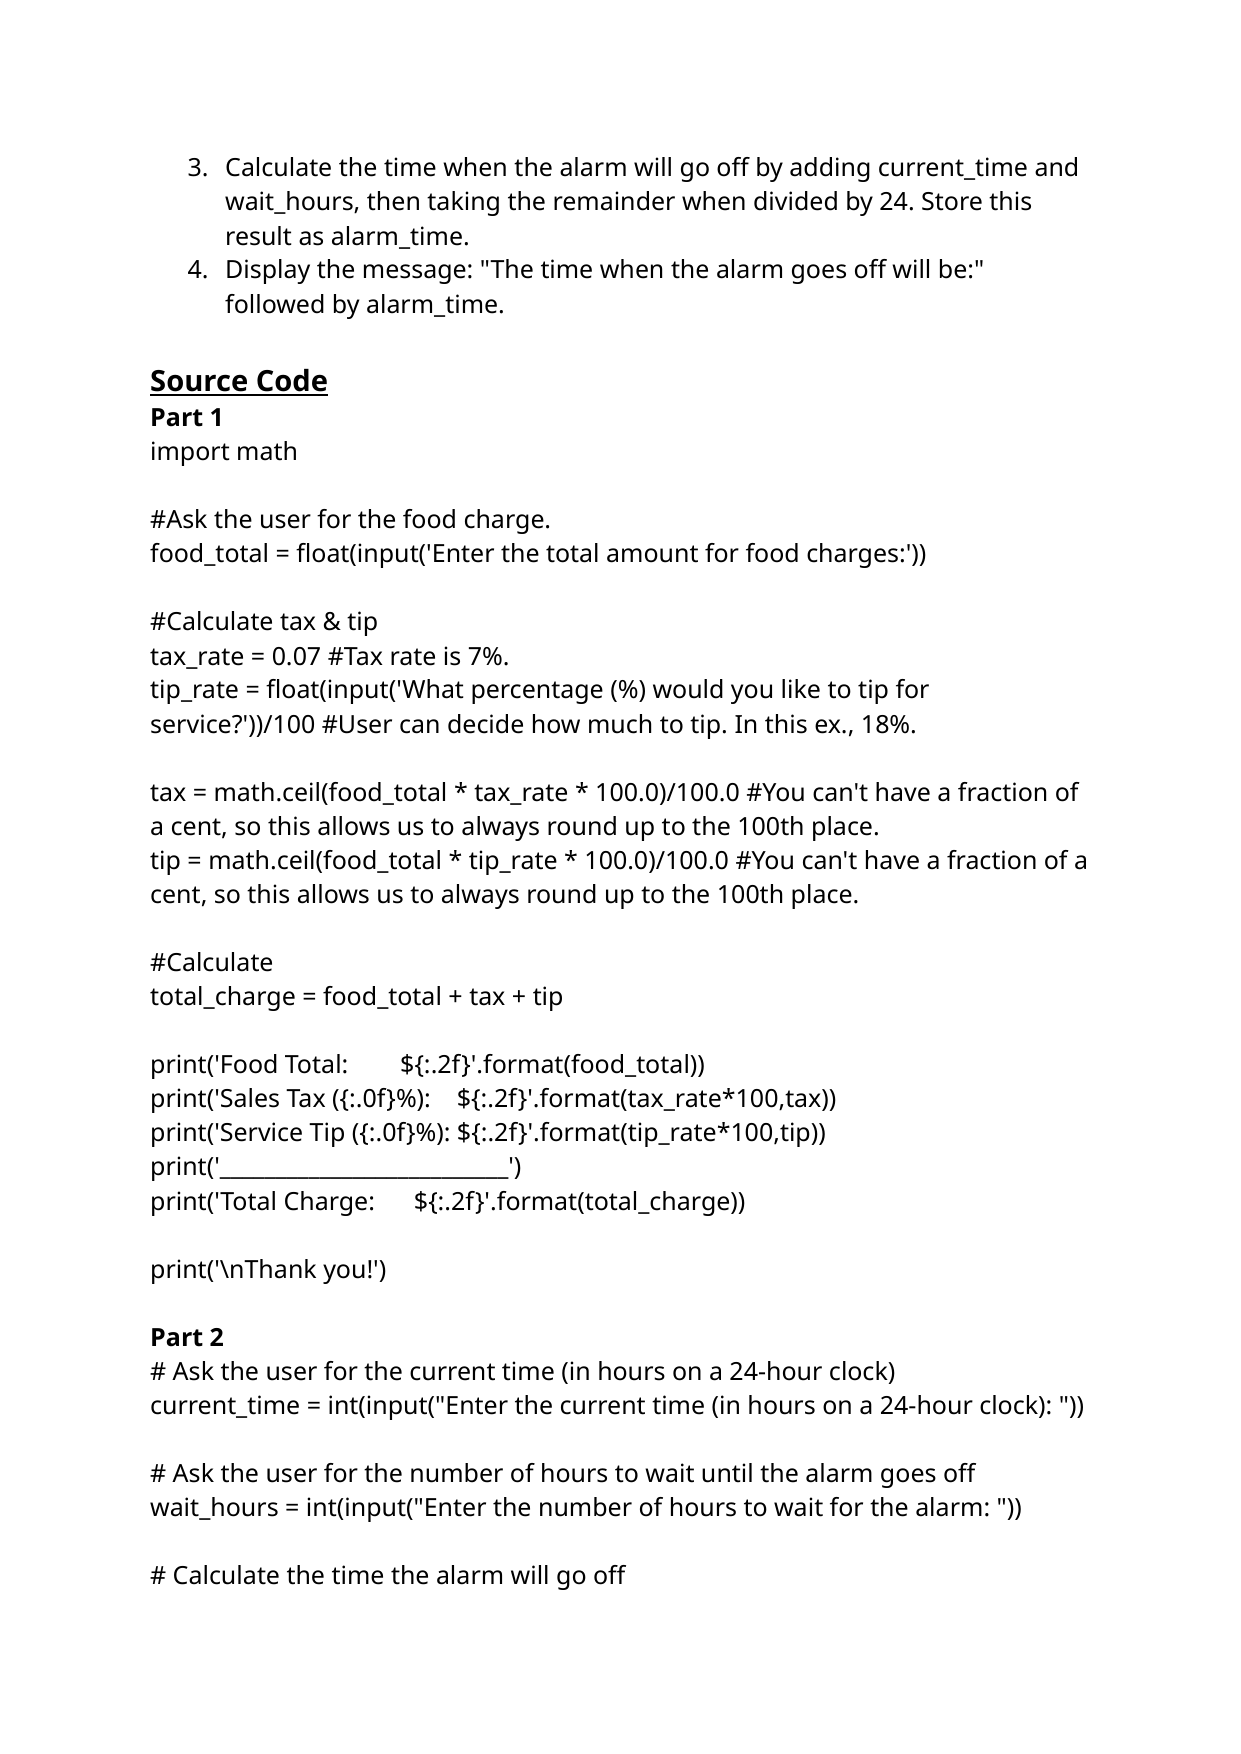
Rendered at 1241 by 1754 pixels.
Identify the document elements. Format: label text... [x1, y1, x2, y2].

text wait_hours = int(input("Enter the number of hours to wait for the alarm: ")) [150, 1490, 1090, 1524]
text tax_rate = 0.07 #Tax rate is 7%. [150, 638, 1090, 672]
text import math [150, 434, 1090, 468]
text food_total = float(input('Enter the total amount for food charges:')) [150, 536, 1090, 570]
text # Ask the user for the number of hours to wait until the alarm goes off [150, 1456, 1090, 1490]
list Calculate the time when the alarm will go off by adding current_time and wait_hours, then taking the remainder when divided by 24. Store this result as alarm_time. [187, 150, 1090, 252]
text tax = math.ceil(food_total * tax_rate * 100.0)/100.0 #You can't have a fraction of a cent, so this allows us to always round up to the 100th place. [150, 774, 1090, 842]
text print('__________________________') [150, 1149, 1090, 1183]
text # Ask the user for the current time (in hours on a 24-hour clock) [150, 1353, 1090, 1387]
text print('\nThank you!') [150, 1251, 1090, 1285]
text #Ask the user for the food charge. [150, 502, 1090, 536]
list Display the message: "The time when the alarm goes off will be:" followed by alarm_time. [187, 252, 1090, 320]
text tip_rate = float(input('What percentage (%) would you like to tip for service?'))/100 #User can decide how much to tip. In this ex., 18%. [150, 672, 1090, 740]
text Part 2 [150, 1319, 1090, 1353]
text print('Total Charge: ${:.2f}'.format(total_charge)) [150, 1183, 1090, 1217]
text current_time = int(input("Enter the current time (in hours on a 24-hour clock): ")) [150, 1387, 1090, 1422]
text # Calculate the time the alarm will go off [150, 1558, 1090, 1592]
text #Calculate [150, 945, 1090, 979]
text total_charge = food_total + tax + tip [150, 979, 1090, 1013]
text print('Food Total: ${:.2f}'.format(food_total)) [150, 1047, 1090, 1081]
text Source Code [150, 360, 1090, 400]
text Part 1 [150, 400, 1090, 434]
text print('Service Tip ({:.0f}%): ${:.2f}'.format(tip_rate*100,tip)) [150, 1115, 1090, 1149]
text tip = math.ceil(food_total * tip_rate * 100.0)/100.0 #You can't have a fraction of a cent, so this allows us to always round up to the 100th place. [150, 842, 1090, 911]
text #Calculate tax & tip [150, 604, 1090, 638]
text print('Sales Tax ({:.0f}%): ${:.2f}'.format(tax_rate*100,tax)) [150, 1081, 1090, 1115]
